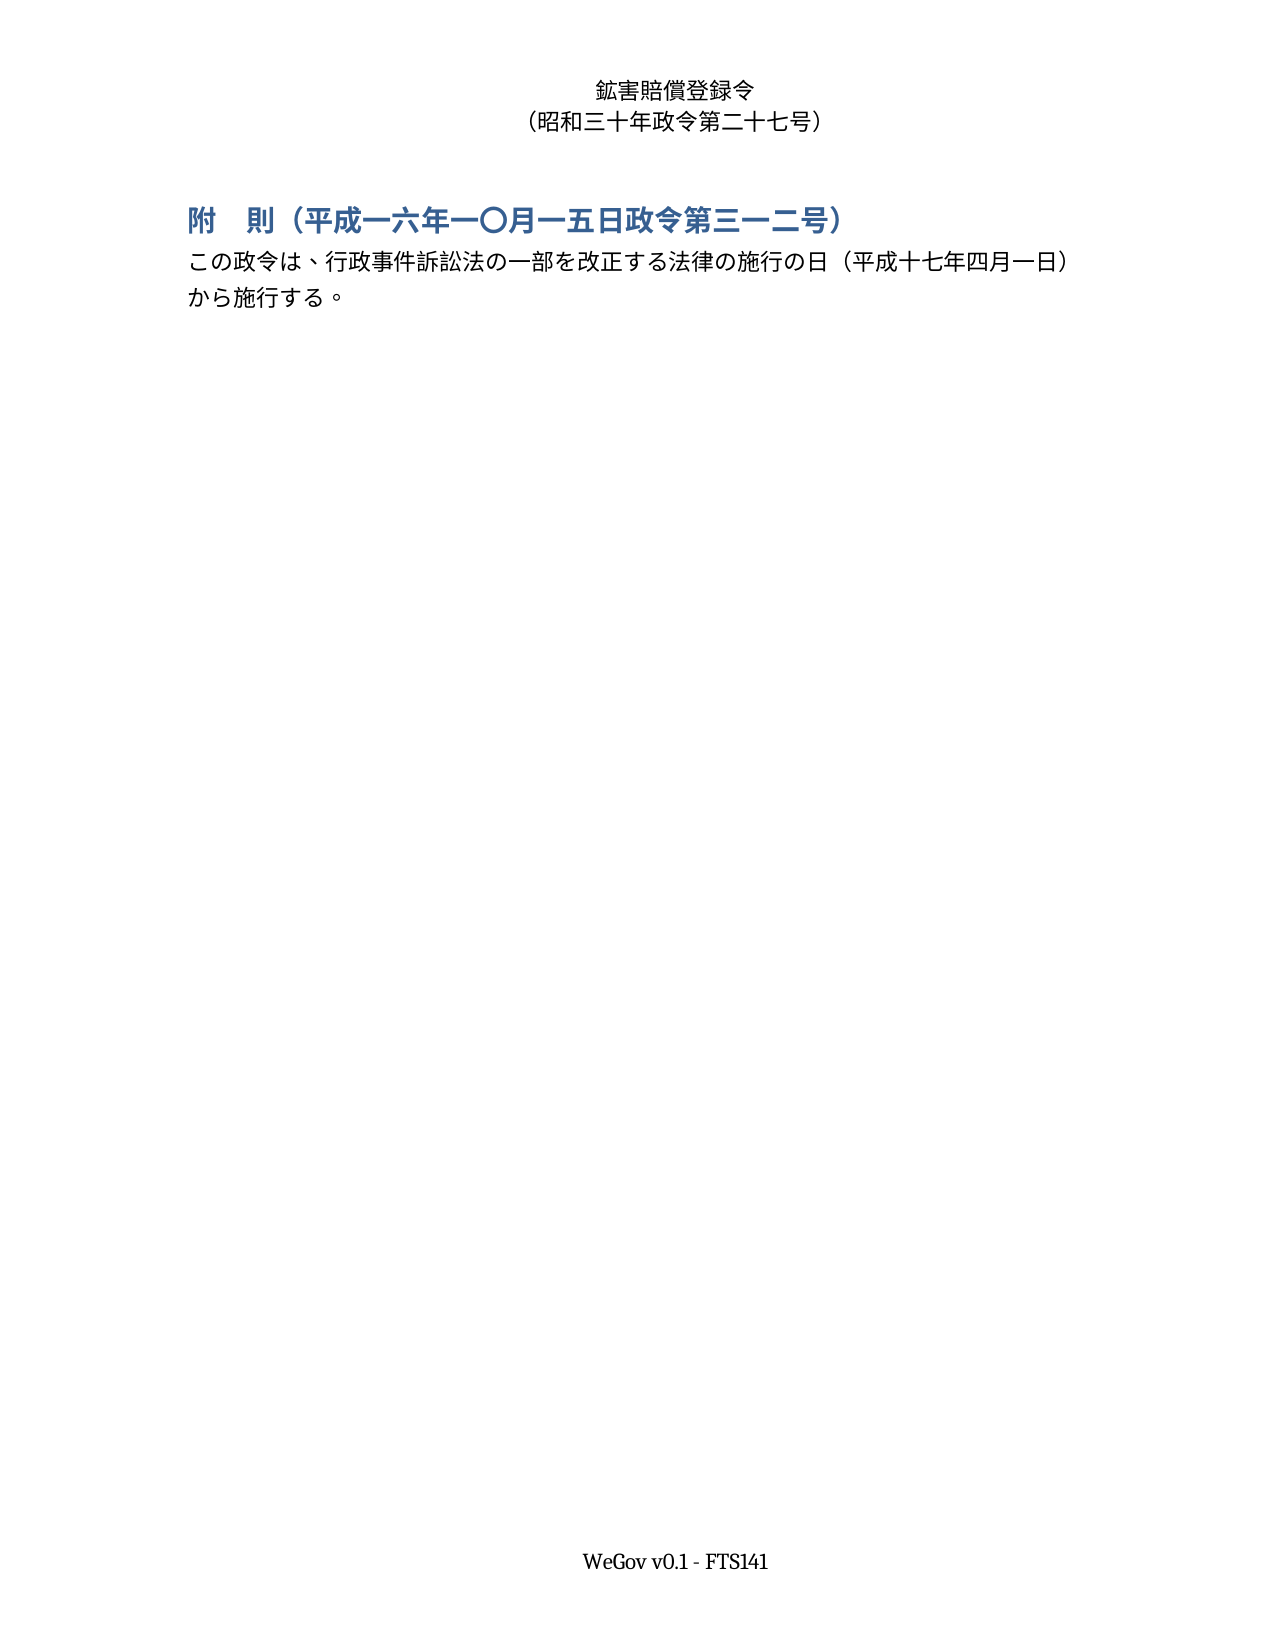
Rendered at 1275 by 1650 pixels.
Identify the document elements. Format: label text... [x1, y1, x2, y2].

subtitle 附 則（平成一六年一〇月一五日政令第三一二号） [187, 200, 1087, 240]
text この政令は、行政事件訴訟法の一部を改正する法律の施行の日（平成十七年四月一日）から施行する。 [187, 246, 1087, 313]
